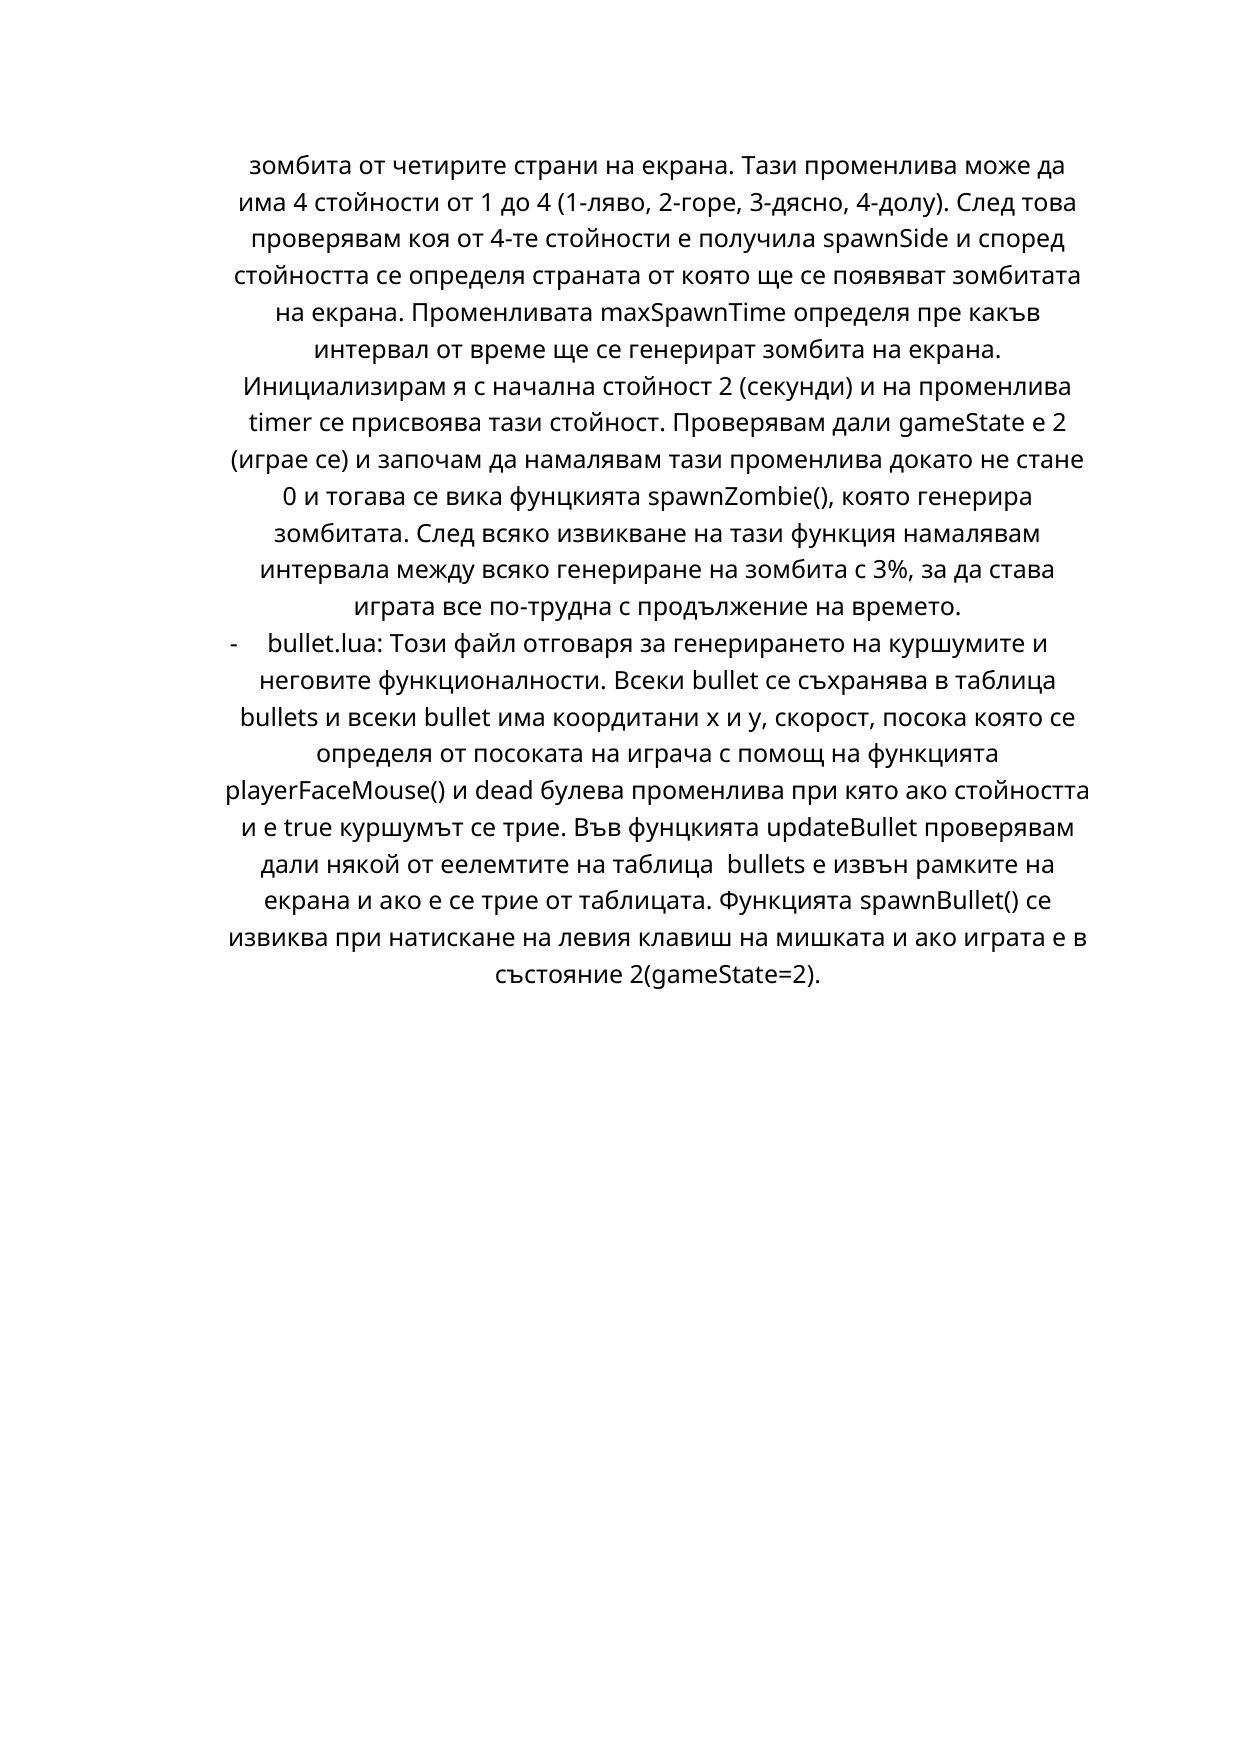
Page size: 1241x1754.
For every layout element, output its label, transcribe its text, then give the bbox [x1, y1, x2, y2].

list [185, 148, 1093, 623]
list bullet.lua: Този файл отговаря за генерирането на куршумите и неговите функционалности. Всеки bullet се съхранява в таблица bullets и всеки bullet има коордитани x и y, скорост, посока която се определя от посоката на играча с помощ на функцията playerFaceMouse() и dead булева променлива при кято ако стойността и е true куршумът се трие. Във фунцкията updateBullet проверявам дали някой от eелемтите на таблица bullets е извън рамките на екрана и ако е се трие от таблицата. Функцията spawnBullet() се извиква при натискане на левия клавиш на мишката и ако играта е в състояние 2(gameState=2). [185, 626, 1093, 991]
